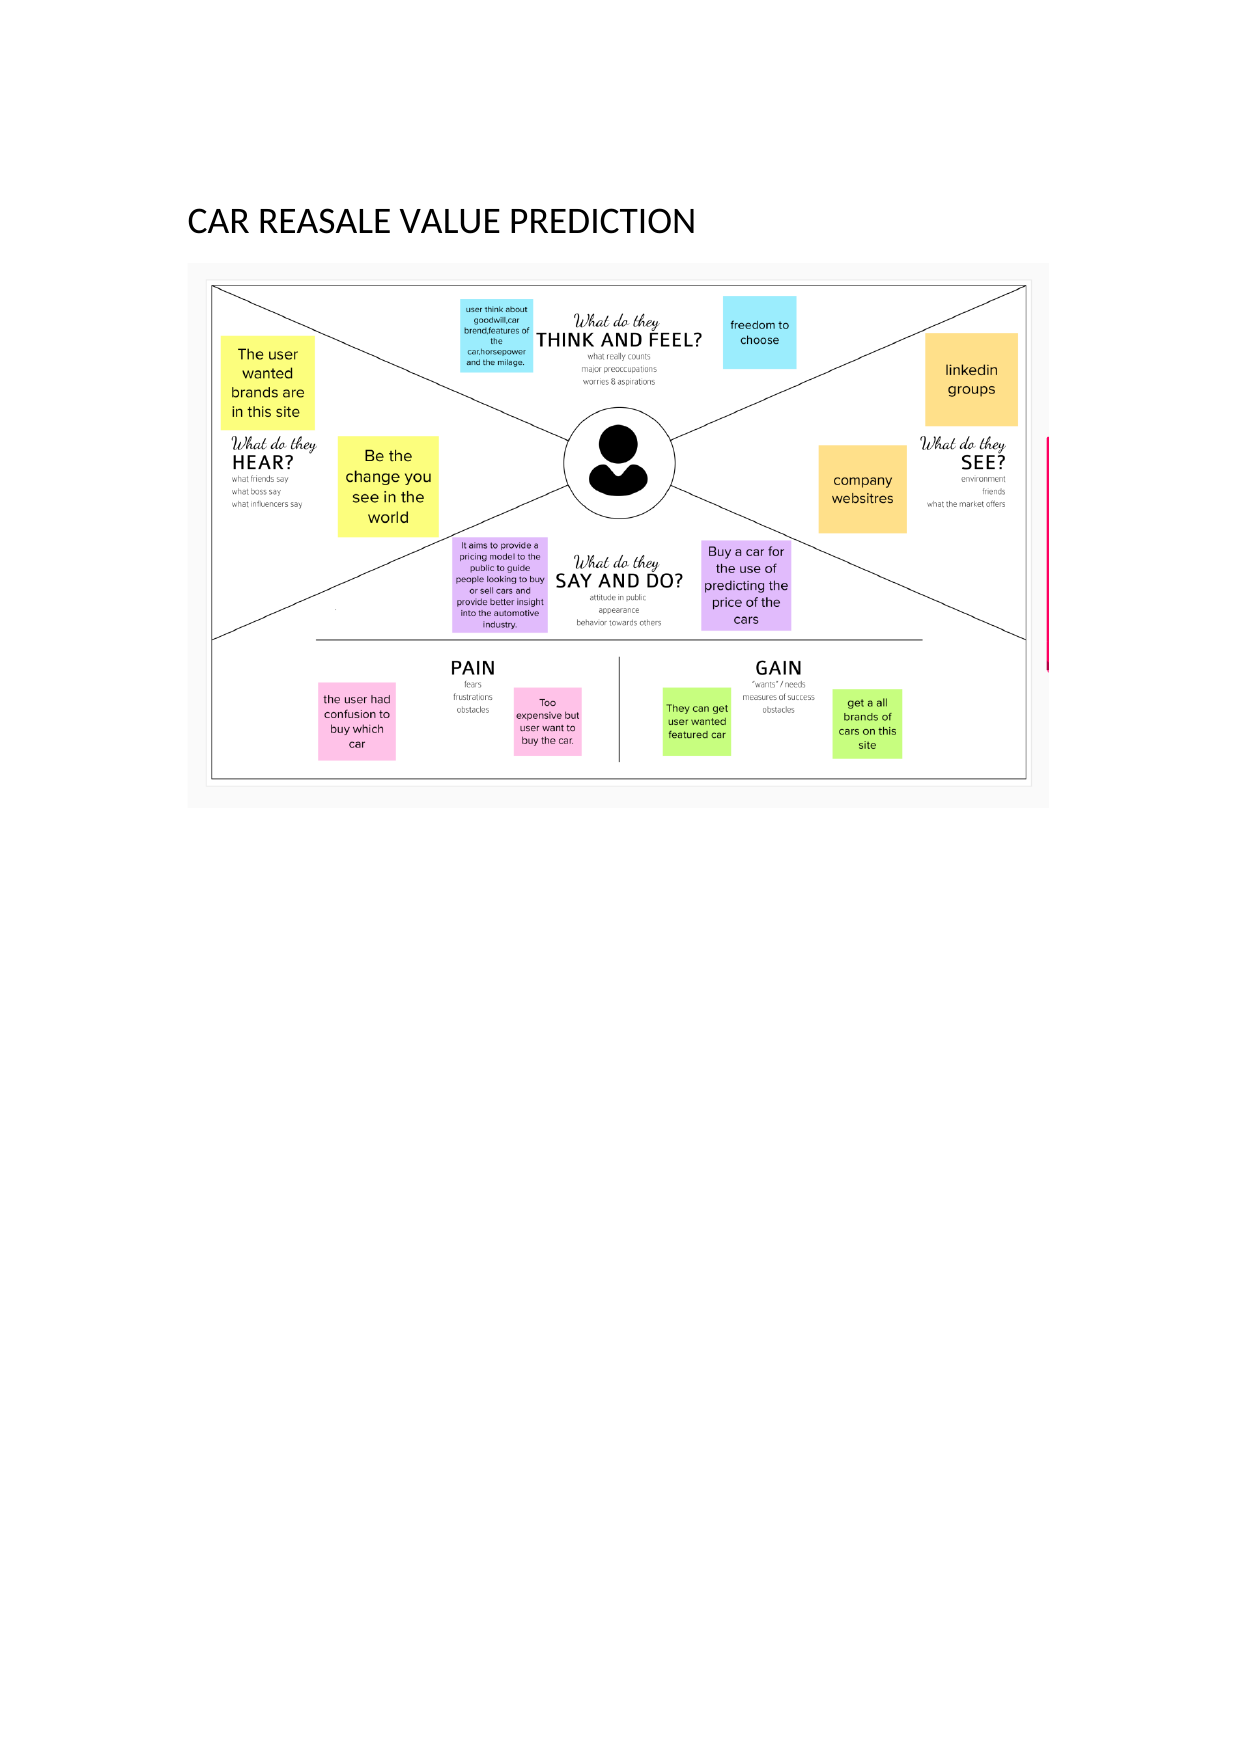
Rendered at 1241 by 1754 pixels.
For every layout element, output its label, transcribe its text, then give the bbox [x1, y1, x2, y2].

picture [187, 263, 1049, 808]
text CAR REASALE VALUE PREDICTION [187, 197, 1053, 243]
